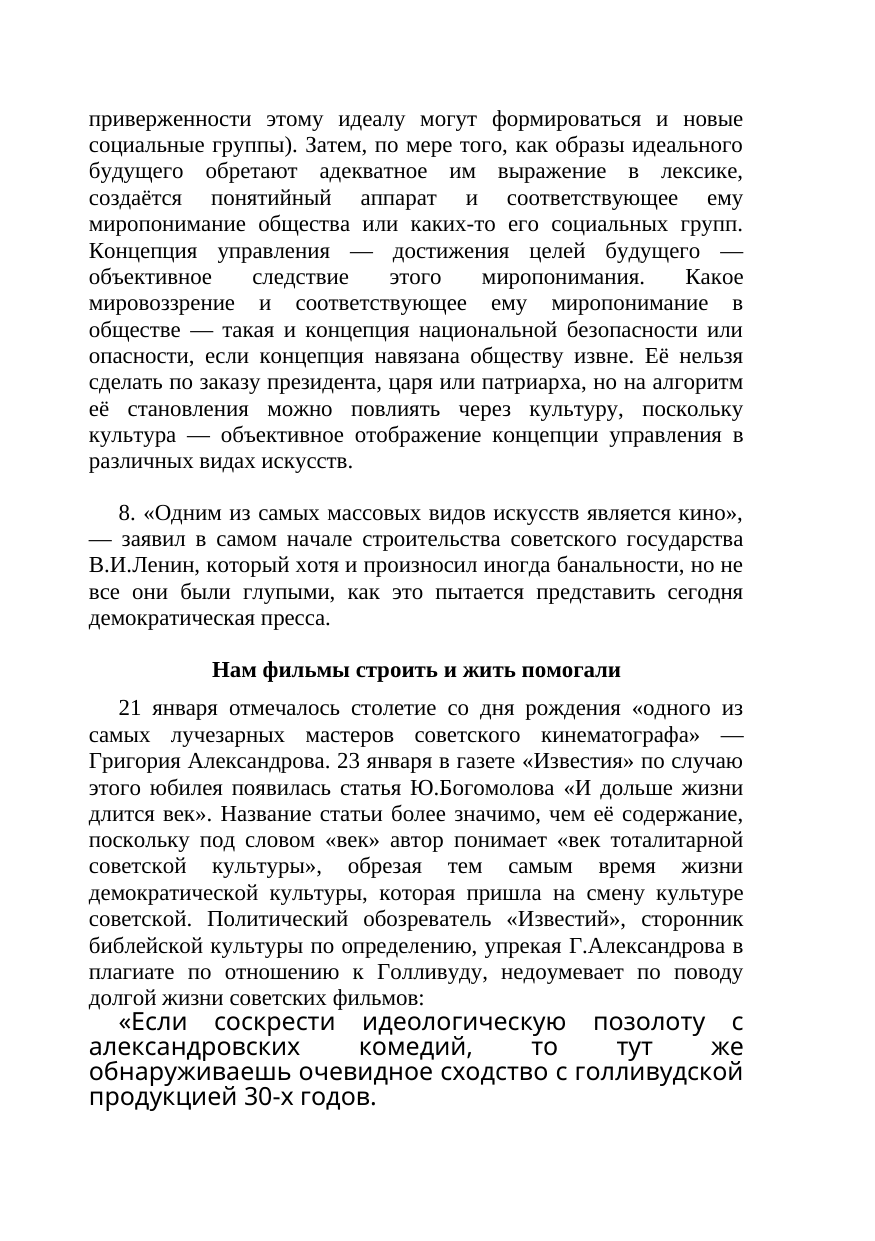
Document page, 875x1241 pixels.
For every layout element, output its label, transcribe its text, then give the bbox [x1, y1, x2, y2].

text «Если соскрести идеологическую позолоту с александровских комедий, то тут же обнаруживаешь очевидное сходство с голливудской продукцией 30-х годов. [89, 1011, 744, 1111]
text 21 января отмечалось столетие со дня рождения «одного из самых лучезарных мастеров советского кинематографа» — Григория Александрова. 23 января в газете «Известия» по случаю этого юбилея появилась статья Ю.Богомолова «И дольше жизни длится век». Название статьи более значимо, чем её содержание, поскольку под словом «век» автор понимает «век тоталитарной советской культуры», обрезая тем самым время жизни демократической культуры, которая пришла на смену культуре советской. Политический обозреватель «Известий», сторонник библейской культуры по определению, упрекая Г.Александрова в плагиате по отношению к Голливуду, недоумевает по поводу долгой жизни советских фильмов: [89, 694, 744, 1011]
text Нам фильмы строить и жить помогали [89, 656, 744, 682]
text 8. «Одним из самых массовых видов искусств является кино», — заявил в самом начале строительства советского государства В.И.Ленин, который хотя и произносил иногда банальности, но не все они были глупыми, как это пытается представить сегодня демократическая пресса. [89, 499, 744, 631]
